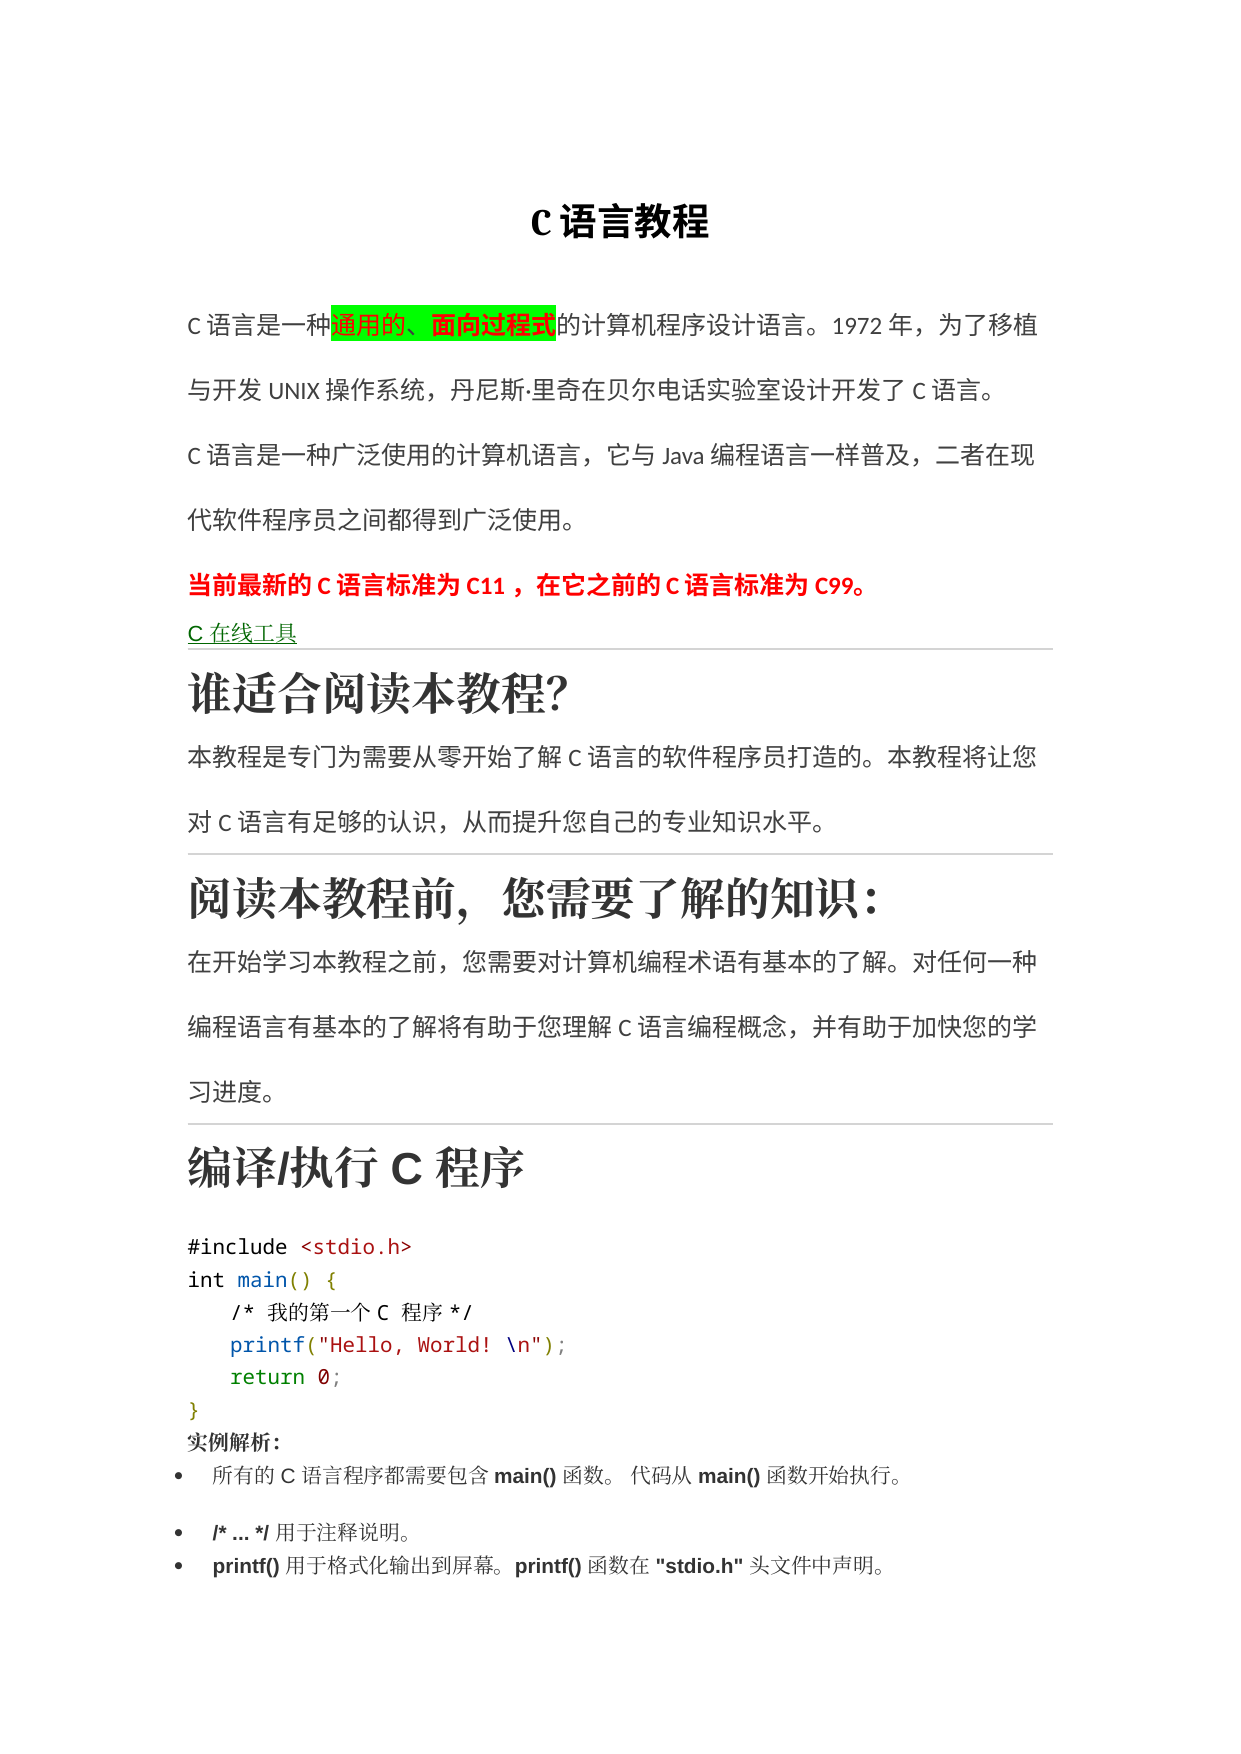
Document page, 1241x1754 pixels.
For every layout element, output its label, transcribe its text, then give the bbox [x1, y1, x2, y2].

list /* ... */ 用于注释说明。 [175, 1515, 1053, 1548]
text 编译/执行 C 程序 [187, 1124, 1053, 1198]
text return 0; [187, 1360, 1053, 1393]
text 在开始学习本教程之前，您需要对计算机编程术语有基本的了解。对任何一种编程语言有基本的了解将有助于您理解 C 语言编程概念，并有助于加快您的学习进度。 [187, 928, 1053, 1123]
text int main() { [187, 1263, 1053, 1295]
text 本教程是专门为需要从零开始了解 C 语言的软件程序员打造的。本教程将让您对 C 语言有足够的认识，从而提升您自己的专业知识水平。 [187, 723, 1053, 853]
text 阅读本教程前，您需要了解的知识： [187, 854, 1053, 928]
text 实例解析： [187, 1425, 1053, 1458]
text } [187, 1393, 1053, 1425]
text C 语言是一种广泛使用的计算机语言，它与 Java 编程语言一样普及，二者在现代软件程序员之间都得到广泛使用。 [187, 421, 1053, 551]
text /* 我的第一个 C 程序 */ [187, 1295, 1053, 1328]
text 当前最新的C语言标准为 C11 ，在它之前的C语言标准为 C99。 [187, 551, 1053, 616]
text C 在线工具 [187, 616, 1053, 648]
title C 语言教程 [187, 187, 1053, 252]
text C 语言是一种通用的、面向过程式的计算机程序设计语言。1972 年，为了移植与开发 UNIX 操作系统，丹尼斯·里奇在贝尔电话实验室设计开发了 C 语言。 [187, 291, 1053, 421]
list printf() 用于格式化输出到屏幕。printf() 函数在 "stdio.h" 头文件中声明。 [175, 1548, 1053, 1580]
text #include <stdio.h> [187, 1230, 1053, 1263]
text 谁适合阅读本教程？ [187, 649, 1053, 723]
list 所有的 C 语言程序都需要包含 main() 函数。 代码从 main() 函数开始执行。 [175, 1458, 1053, 1490]
text printf("Hello, World! \n"); [187, 1328, 1053, 1360]
